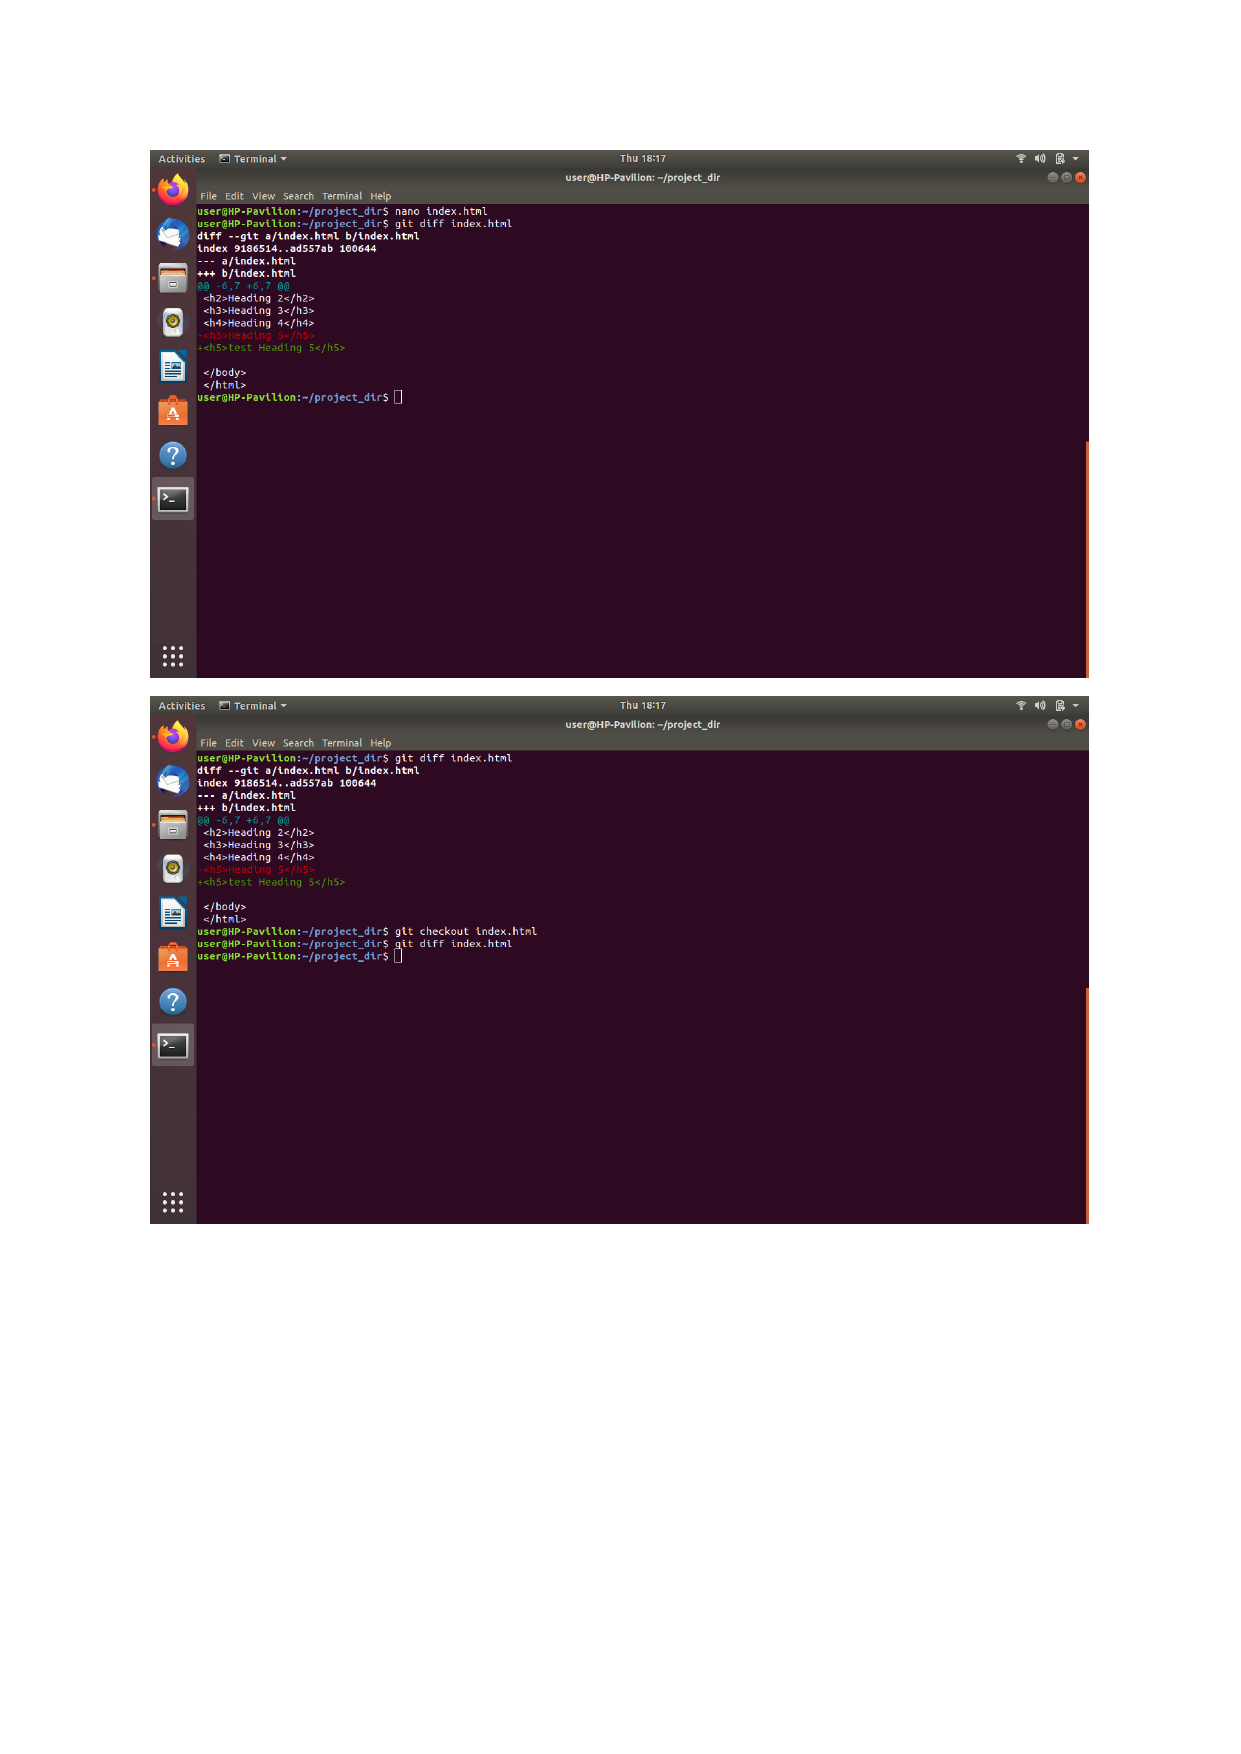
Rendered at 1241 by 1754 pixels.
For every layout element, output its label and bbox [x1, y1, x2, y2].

picture [150, 696, 1089, 1224]
picture [150, 150, 1089, 678]
